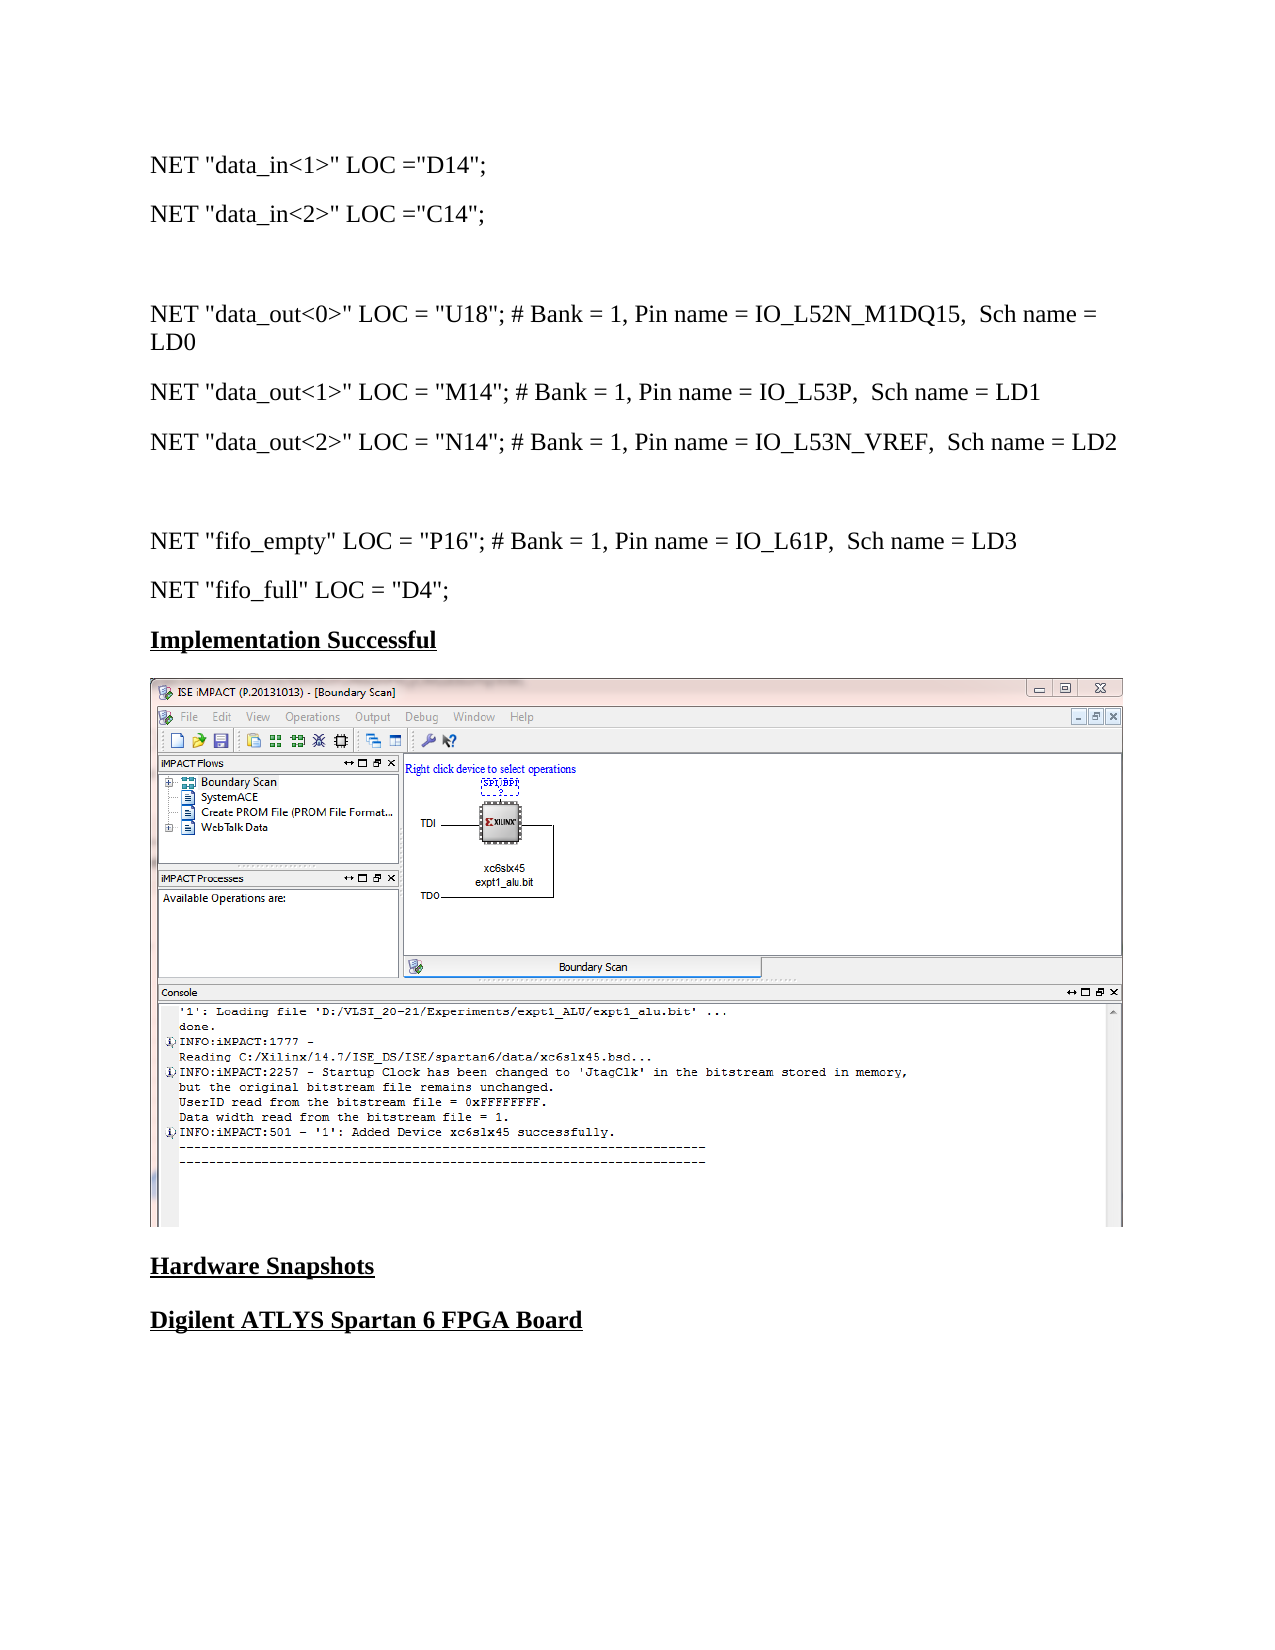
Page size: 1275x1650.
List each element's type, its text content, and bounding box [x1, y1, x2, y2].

text NET "fifo_full" LOC = "D4"; [150, 575, 1125, 604]
text Digilent ATLYS Spartan 6 FPGA Board [150, 1305, 1125, 1334]
text NET "fifo_empty" LOC = "P16"; # Bank = 1, Pin name = IO_L61P, Sch name = LD3 [150, 526, 1125, 554]
text NET "data_in<1>" LOC ="D14"; [150, 150, 1125, 179]
text Implementation Successful [150, 625, 1125, 654]
text Hardware Snapshots [150, 1251, 1125, 1280]
text NET "data_out<2>" LOC = "N14"; # Bank = 1, Pin name = IO_L53N_VREF, Sch name = LD2 [150, 427, 1125, 455]
text NET "data_out<0>" LOC = "U18"; # Bank = 1, Pin name = IO_L52N_M1DQ15, Sch name = LD0 [150, 299, 1125, 356]
text NET "data_in<2>" LOC ="C14"; [150, 199, 1125, 228]
text NET "data_out<1>" LOC = "M14"; # Bank = 1, Pin name = IO_L53P, Sch name = LD1 [150, 377, 1125, 406]
picture [150, 678, 1123, 1227]
